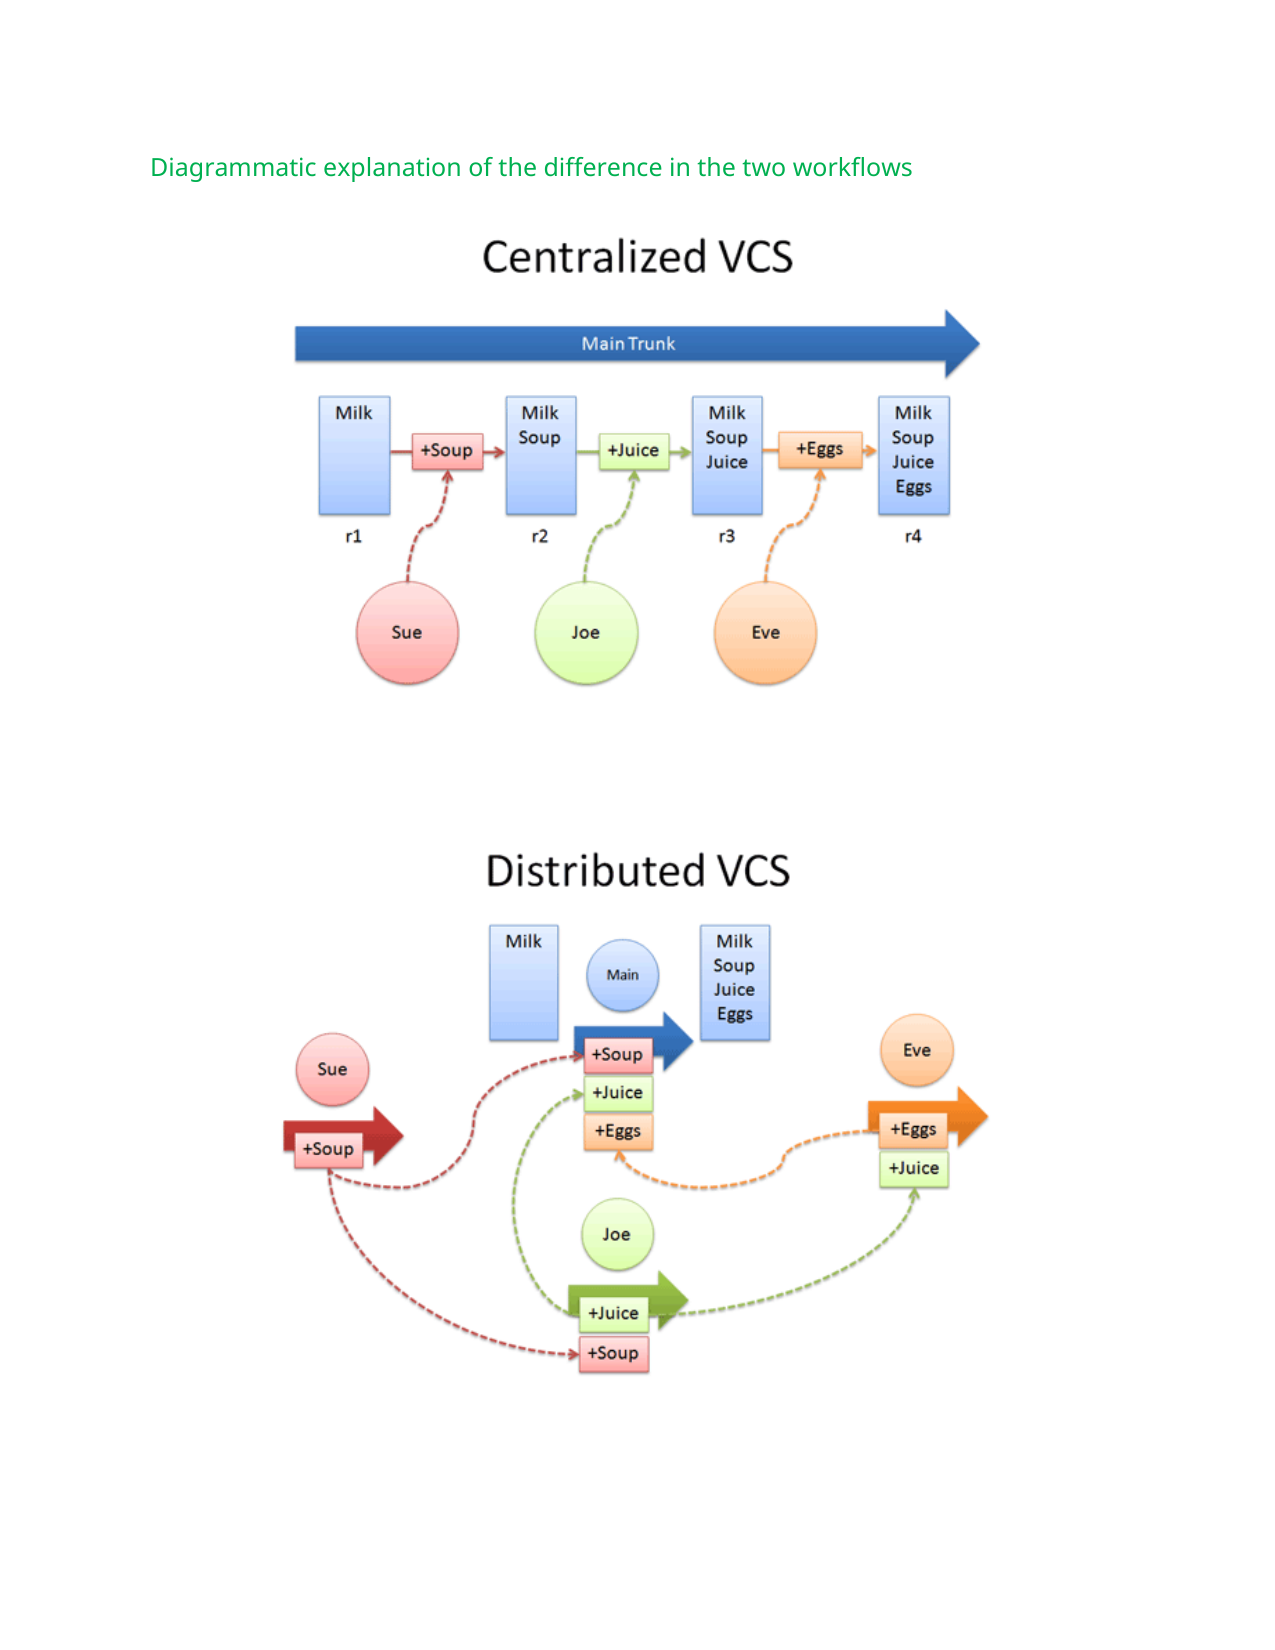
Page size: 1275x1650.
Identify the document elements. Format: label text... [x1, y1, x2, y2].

picture [278, 820, 997, 1379]
text Diagrammatic explanation of the difference in the two workflows [150, 150, 1125, 184]
picture [271, 204, 1004, 691]
